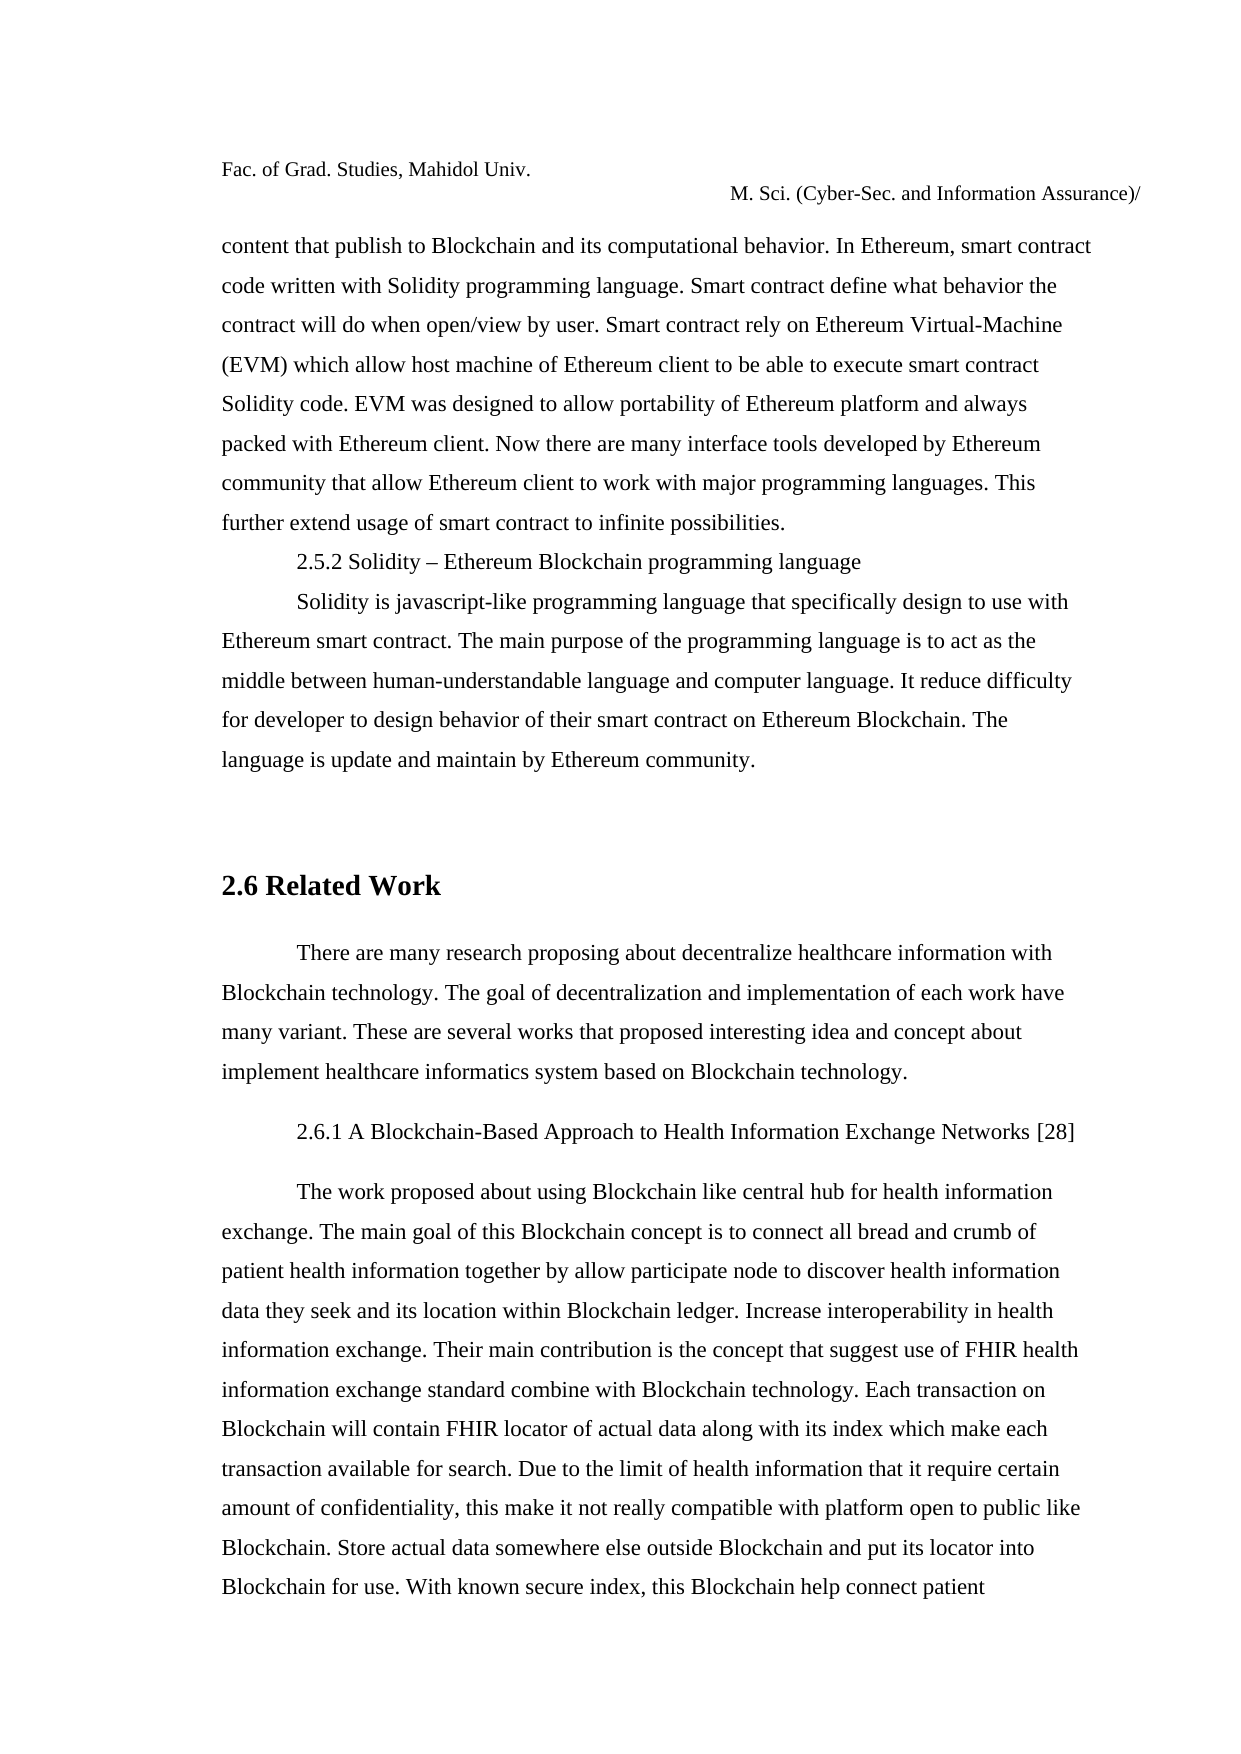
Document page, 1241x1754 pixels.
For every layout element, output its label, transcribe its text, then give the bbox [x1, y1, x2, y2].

text 2.6.1 A Blockchain-Based Approach to Health Information Exchange Networks [28] [221, 1118, 1092, 1144]
text 2.6 Related Work [221, 868, 1092, 902]
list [221, 233, 1092, 535]
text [221, 1178, 1092, 1599]
list Solidity is javascript-like programming language that specifically design to use with Ethereum smart contract. The main purpose of the programming language is to act as the middle between human-understandable language and computer language. It reduce difficulty for developer to design behavior of their smart contract on Ethereum Blockchain. The language is update and maintain by Ethereum community. [221, 588, 1092, 772]
list 2.5.2 Solidity – Ethereum Blockchain programming language [221, 548, 1092, 575]
text There are many research proposing about decentralize healthcare information with Blockchain technology. The goal of decentralization and implementation of each work have many variant. These are several works that proposed interesting idea and concept about implement healthcare informatics system based on Blockchain technology. [221, 939, 1092, 1084]
